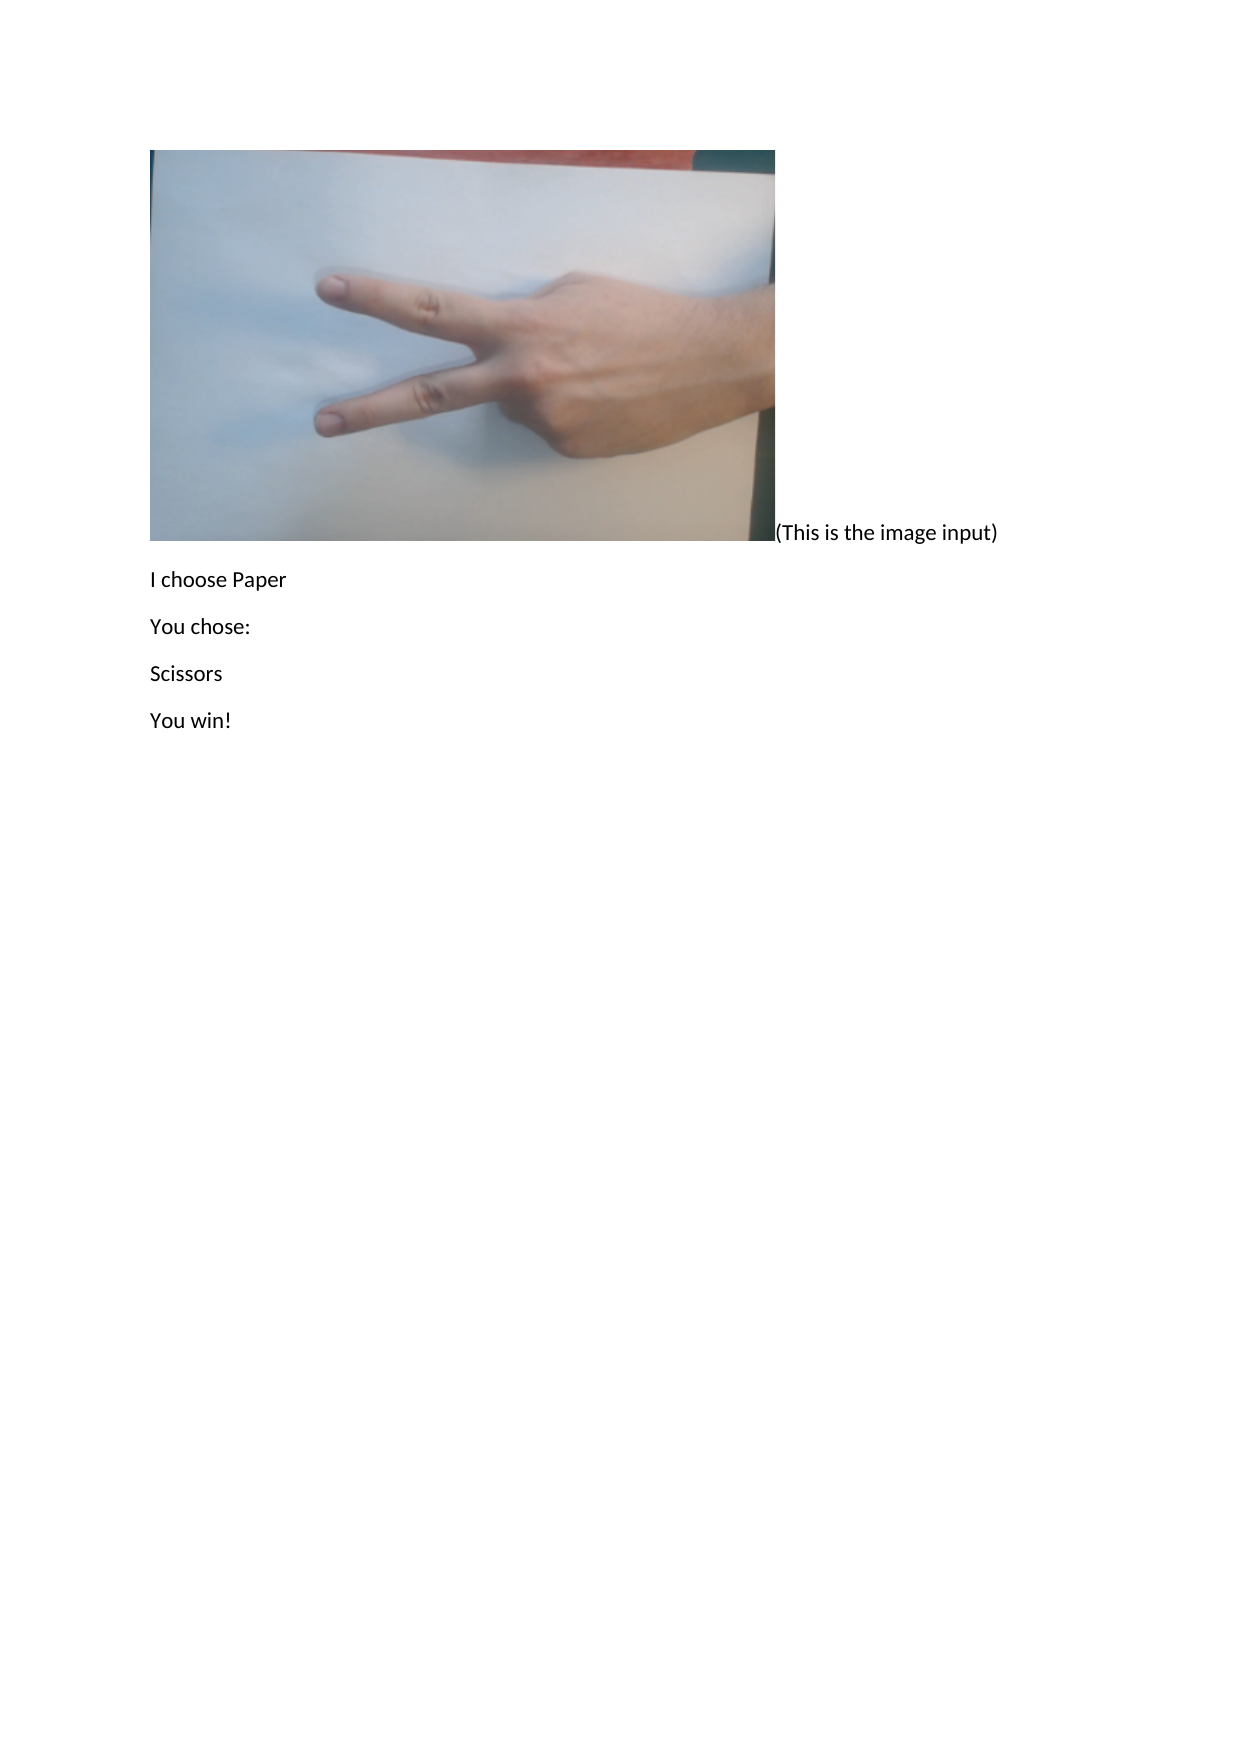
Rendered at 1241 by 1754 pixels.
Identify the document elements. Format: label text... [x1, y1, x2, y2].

picture [150, 150, 775, 541]
text You chose: [150, 612, 1090, 640]
text I choose Paper [150, 565, 1090, 593]
text You win! [150, 706, 1090, 734]
text Scissors [150, 659, 1090, 687]
